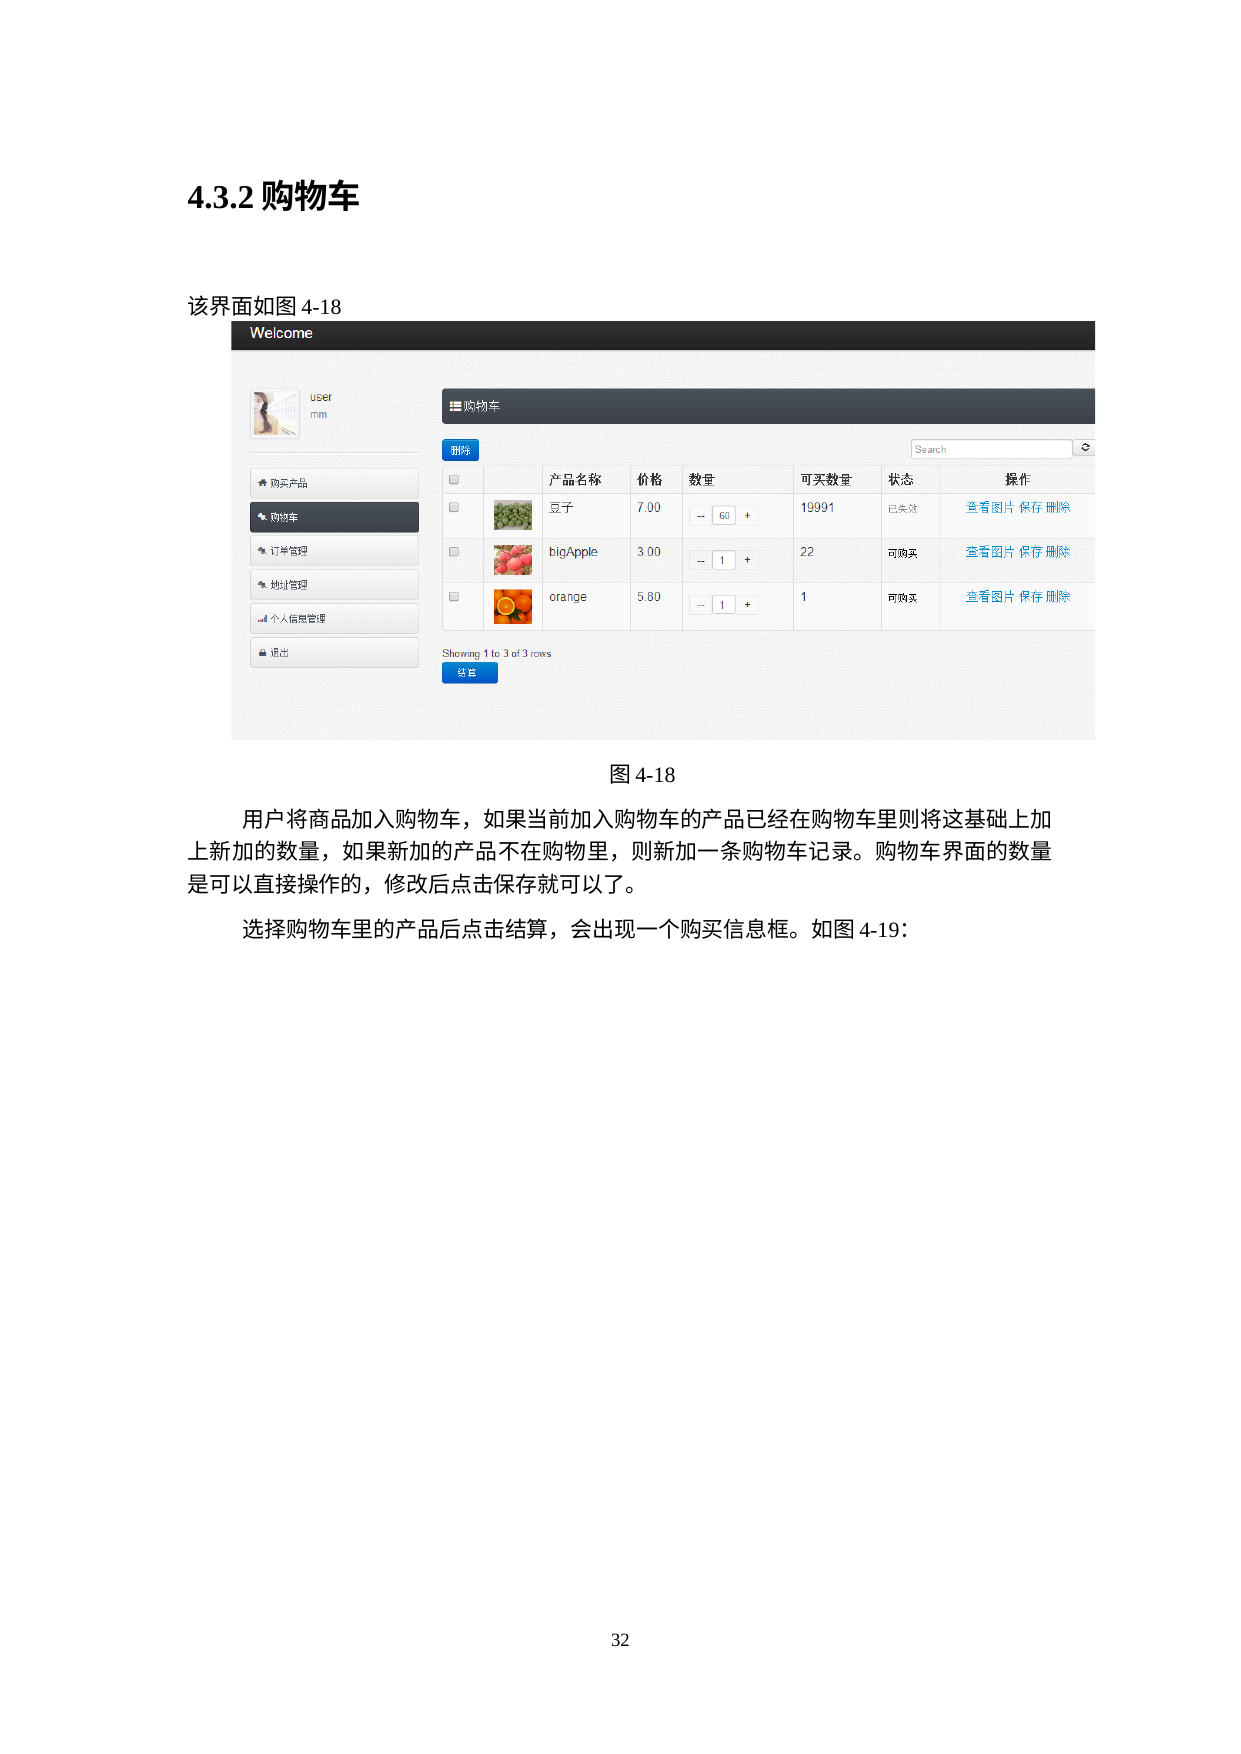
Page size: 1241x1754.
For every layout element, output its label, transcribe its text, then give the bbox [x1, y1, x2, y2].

text 用户将商品加入购物车，如果当前加入购物车的产品已经在购物车里则将这基础上加上新加的数量，如果新加的产品不在购物里，则新加一条购物车记录。购物车界面的数量是可以直接操作的，修改后点击保存就可以了。 [187, 801, 1053, 899]
text 选择购物车里的产品后点击结算，会出现一个购买信息框。如图4-19： [187, 911, 1053, 944]
text 该界面如图4-18 [187, 289, 1053, 321]
subtitle 4.3.2购物车 [187, 162, 1053, 227]
text 图4-18 [187, 756, 1053, 789]
picture [231, 321, 1096, 740]
